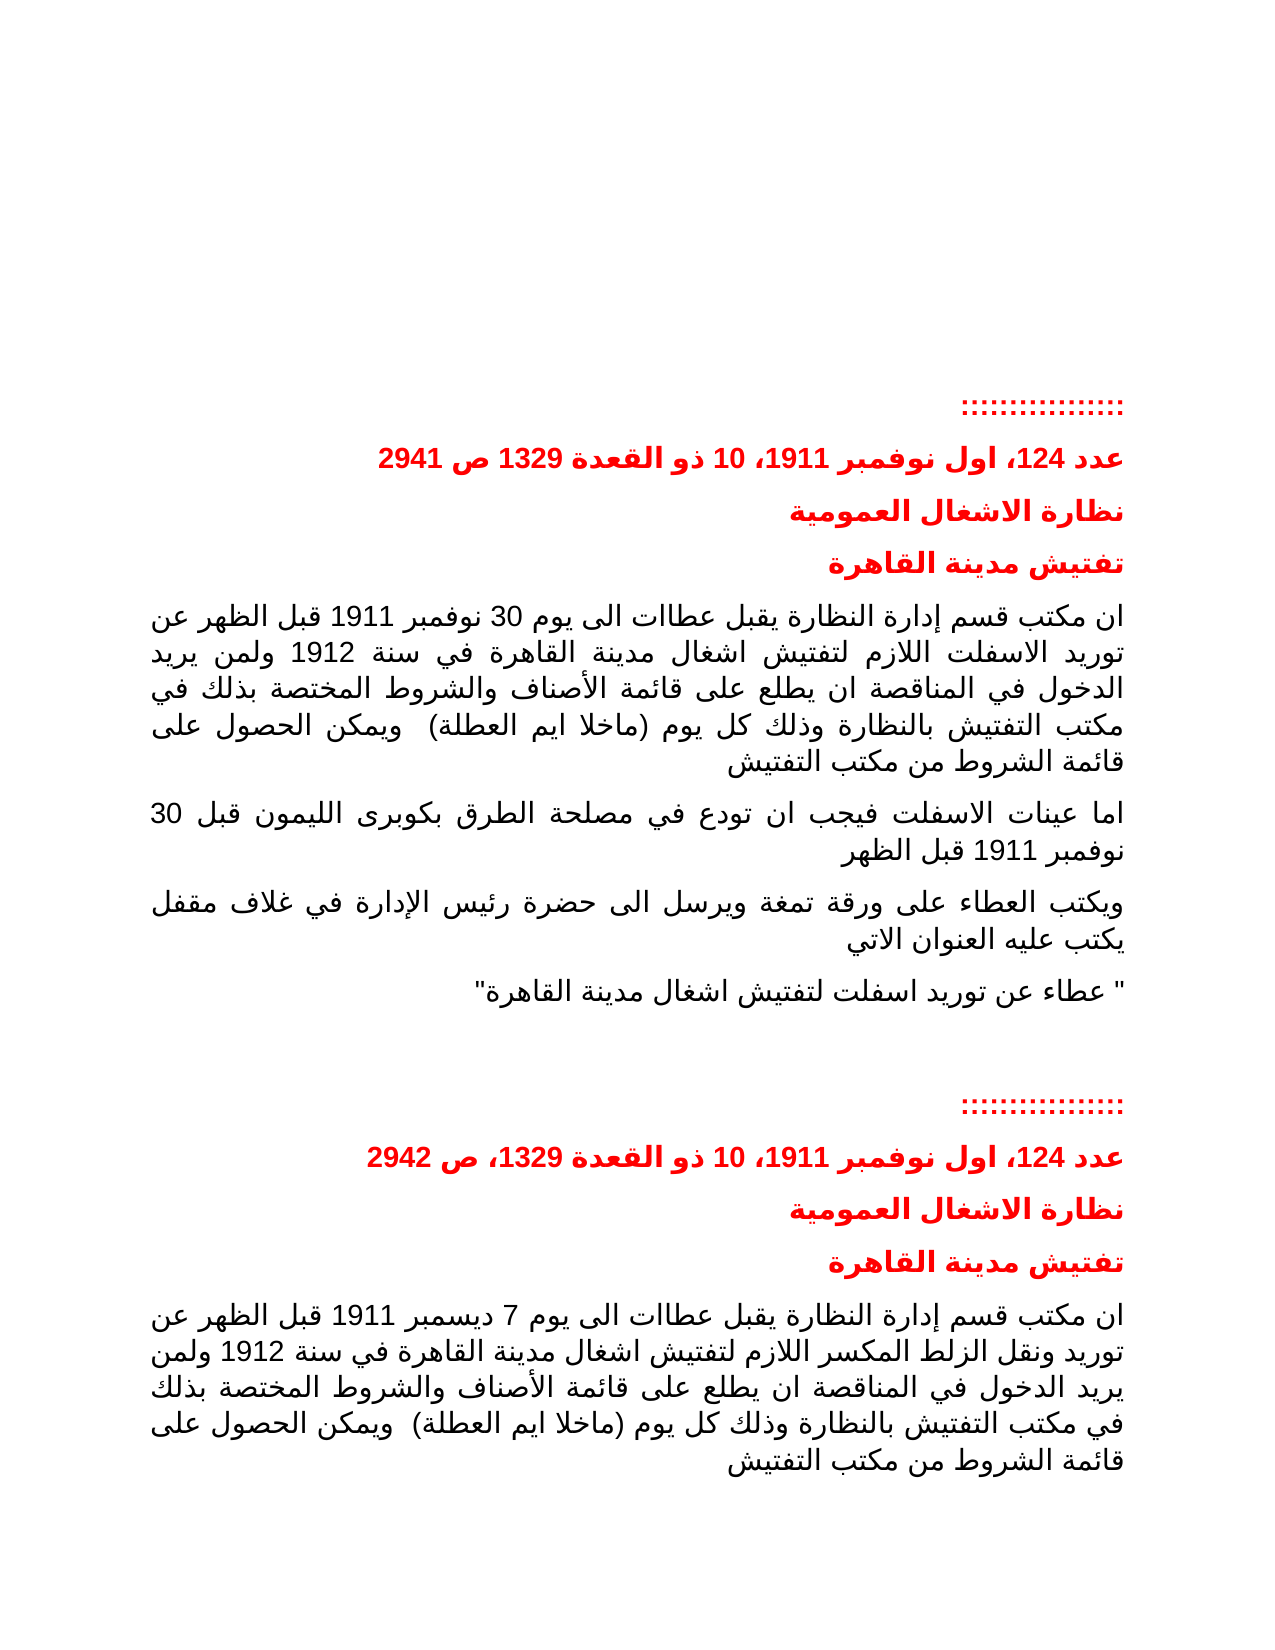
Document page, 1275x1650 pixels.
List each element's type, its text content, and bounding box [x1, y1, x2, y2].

text ::::::::::::::::: [150, 388, 1125, 421]
text نظارة الاشغال العمومية [150, 493, 1125, 527]
text عدد 124، اول نوفمبر 1911، 10 ذو القعدة 1329، ص 2942 [150, 1139, 1125, 1173]
text " عطاء عن توريد اسفلت لتفتيش اشغال مدينة القاهرة" [150, 974, 1125, 1008]
text ان مكتب قسم إدارة النظارة يقبل عطاات الى يوم 30 نوفمبر 1911 قبل الظهر عن توريد الاسفلت اللازم لتفتيش اشغال مدينة القاهرة في سنة 1912 ولمن يريد الدخول في المناقصة ان يطلع على قائمة الأصناف والشروط المختصة بذلك في مكتب التفتيش بالنظارة وذلك كل يوم (ماخلا ايم العطلة) ويمكن الحصول على قائمة الشروط من مكتب التفتيش [150, 599, 1125, 777]
text نظارة الاشغال العمومية [150, 1192, 1125, 1226]
text ان مكتب قسم إدارة النظارة يقبل عطاات الى يوم 7 ديسمبر 1911 قبل الظهر عن توريد ونقل الزلط المكسر اللازم لتفتيش اشغال مدينة القاهرة في سنة 1912 ولمن يريد الدخول في المناقصة ان يطلع على قائمة الأصناف والشروط المختصة بذلك في مكتب التفتيش بالنظارة وذلك كل يوم (ماخلا ايم العطلة) ويمكن الحصول على قائمة الشروط من مكتب التفتيش [150, 1298, 1125, 1476]
text تفتيش مدينة القاهرة [150, 1245, 1125, 1279]
text اما عينات الاسفلت فيجب ان تودع في مصلحة الطرق بكوبرى الليمون قبل 30 نوفمبر 1911 قبل الظهر [150, 797, 1125, 866]
text ويكتب العطاء على ورقة تمغة ويرسل الى حضرة رئيس الإدارة في غلاف مقفل يكتب عليه العنوان الاتي [150, 886, 1125, 955]
text عدد 124، اول نوفمبر 1911، 10 ذو القعدة 1329 ص 2941 [150, 441, 1125, 474]
text ::::::::::::::::: [150, 1087, 1125, 1120]
text تفتيش مدينة القاهرة [150, 546, 1125, 580]
